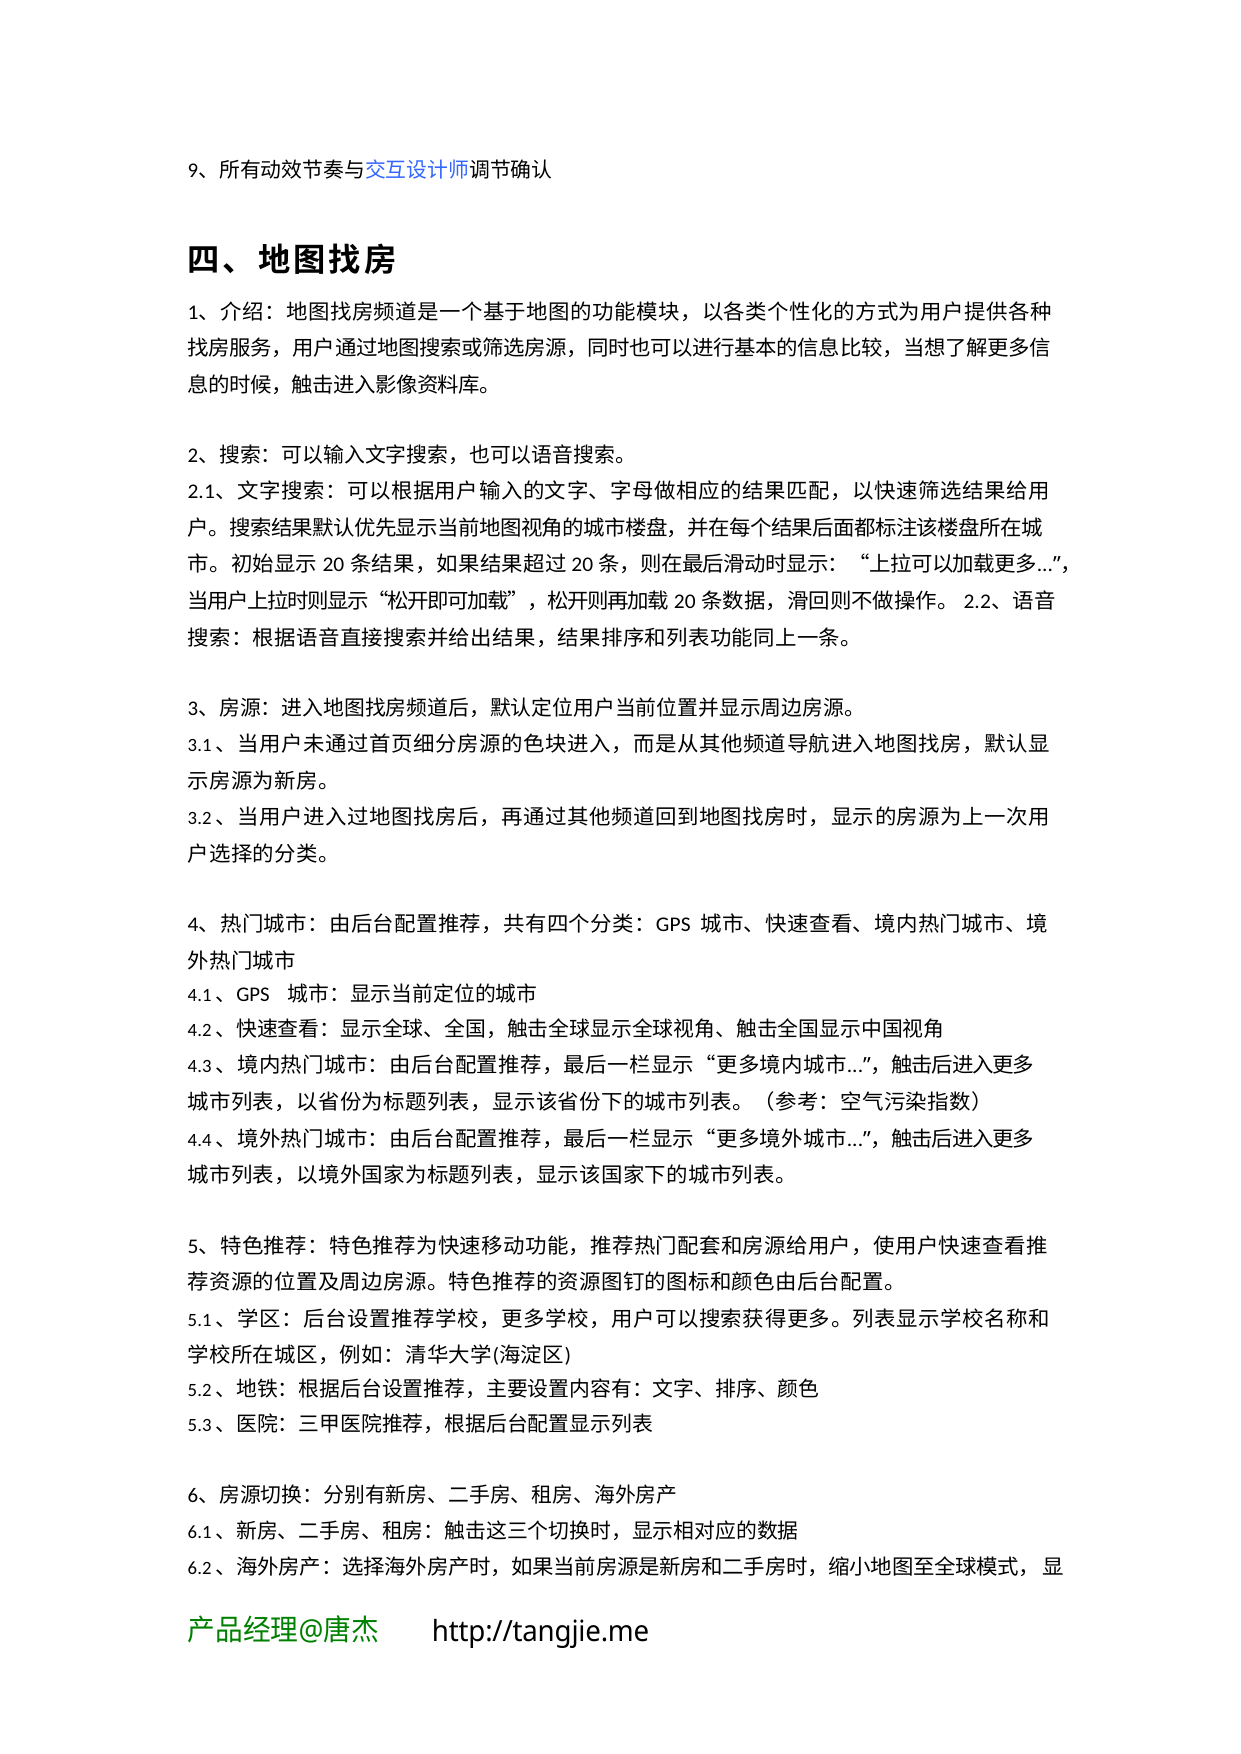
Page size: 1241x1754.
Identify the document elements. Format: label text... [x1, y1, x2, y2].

subtitle 四、地图找房 [187, 234, 1098, 280]
list 、境内热门城市：由后台配置推荐，最后一栏显示“更多境内城市...”，触击后进入更多城市列表，以省份为标题列表，显示该省份下的城市列表。（参考：空气污染指数） [187, 1049, 1053, 1116]
text 3、房源：进入地图找房频道后，默认定位用户当前位置并显示周边房源。 [187, 691, 1098, 722]
text 9、所有动效节奏与交互设计师调节确认 [187, 153, 1098, 183]
text 2、搜索：可以输入文字搜索，也可以语音搜索。 [187, 439, 1098, 469]
text 1、介绍：地图找房频道是一个基于地图的功能模块，以各类个性化的方式为用户提供各种找房服务，用户通过地图搜索或筛选房源，同时也可以进行基本的信息比较，当想了解更多信息的时候，触击进入影像资料库。 [187, 295, 1053, 398]
list 、当用户进入过地图找房后，再通过其他频道回到地图找房时，显示的房源为上一次用户选择的分类。 [187, 800, 1054, 867]
list 、GPS 城市：显示当前定位的城市 [187, 980, 1098, 1007]
list 、新房、二手房、租房：触击这三个切换时，显示相对应的数据 [187, 1514, 1098, 1544]
list 、境外热门城市：由后台配置推荐，最后一栏显示“更多境外城市...”，触击后进入更多城市列表，以境外国家为标题列表，显示该国家下的城市列表。 [187, 1122, 1053, 1188]
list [187, 1550, 1064, 1580]
list 、地铁：根据后台设置推荐，主要设置内容有：文字、排序、颜色 [187, 1375, 1098, 1401]
text 2.1、文字搜索：可以根据用户输入的文字、字母做相应的结果匹配，以快速筛选结果给用户。搜索结果默认优先显示当前地图视角的城市楼盘，并在每个结果后面都标注该楼盘所在城市。初始显示 20 条结果，如果结果超过 20 条，则在最后滑动时显示：“上拉可以加载更多...”，当用户上拉时则显示“松开即可加载”，松开则再加载 20 条数据，滑回则不做操作。 2.2、语音搜索：根据语音直接搜索并给出结果，结果排序和列表功能同上一条。 [187, 475, 1064, 651]
text 4、热门城市：由后台配置推荐，共有四个分类：GPS 城市、快速查看、境内热门城市、境外热门城市 [187, 907, 1053, 974]
list 、医院：三甲医院推荐，根据后台配置显示列表 [187, 1407, 1098, 1437]
list 、当用户未通过首页细分房源的色块进入，而是从其他频道导航进入地图找房，默认显示房源为新房。 [187, 727, 1054, 794]
list 、快速查看：显示全球、全国，触击全球显示全球视角、触击全国显示中国视角 [187, 1013, 1098, 1043]
text 5、特色推荐：特色推荐为快速移动功能，推荐热门配套和房源给用户，使用户快速查看推荐资源的位置及周边房源。特色推荐的资源图钉的图标和颜色由后台配置。 [187, 1229, 1053, 1296]
text 6、房源切换：分别有新房、二手房、租房、海外房产 [187, 1478, 1098, 1508]
list 、学区：后台设置推荐学校，更多学校，用户可以搜索获得更多。列表显示学校名称和学校所在城区，例如：清华大学(海淀区) [187, 1302, 1054, 1369]
